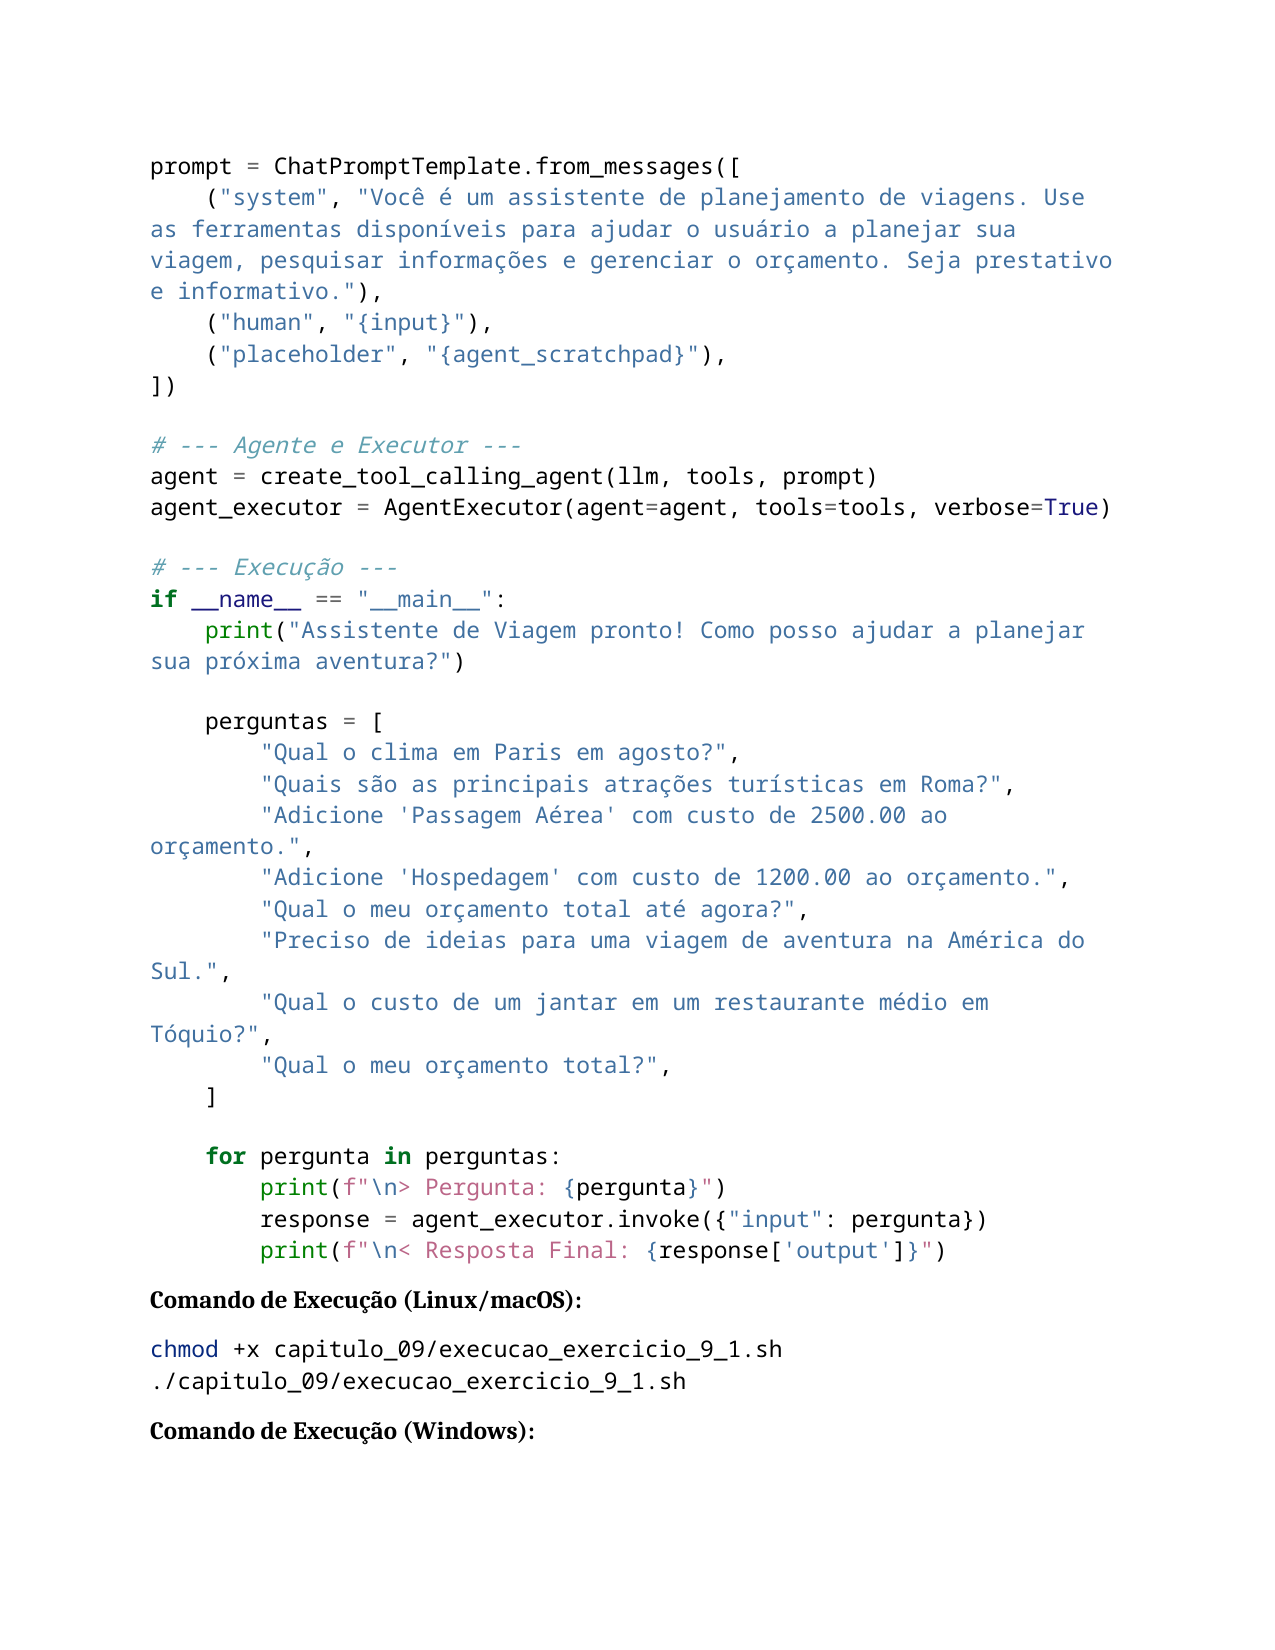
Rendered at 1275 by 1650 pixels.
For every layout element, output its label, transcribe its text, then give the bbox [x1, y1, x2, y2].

text Comando de Execução (Linux/macOS): [150, 1286, 1125, 1314]
text Comando de Execução (Windows): [150, 1417, 1125, 1445]
text chmod +x capitulo_09/execucao_exercicio_9_1.sh ./capitulo_09/execucao_exercicio_9_1.sh [150, 1333, 1125, 1396]
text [150, 150, 1125, 1265]
